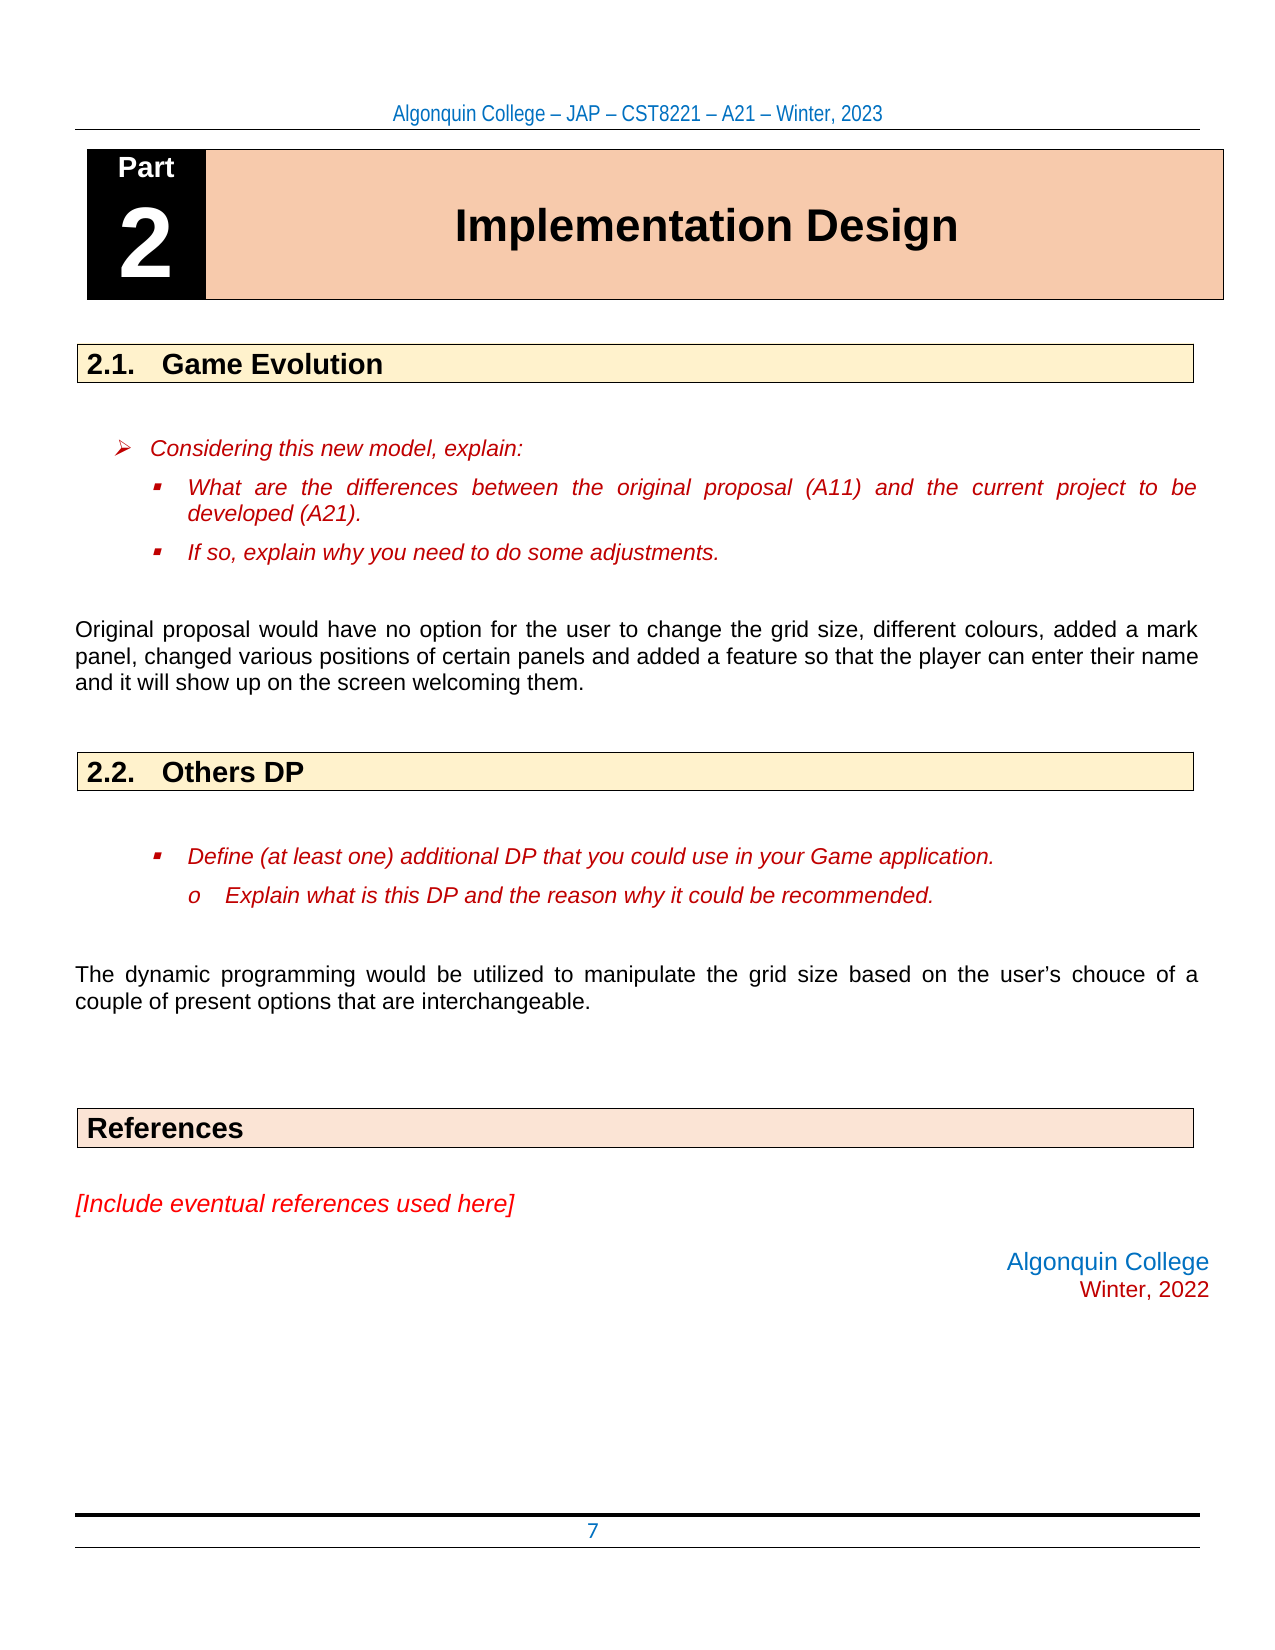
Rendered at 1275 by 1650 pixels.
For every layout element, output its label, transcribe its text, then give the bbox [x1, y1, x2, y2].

list Explain what is this DP and the reason why it could be recommended. [187, 882, 1200, 910]
subtitle References [78, 1109, 1193, 1147]
text Winter, 2022 [75, 1276, 1209, 1302]
subtitle Others DP [78, 753, 1193, 790]
table_header Implementation Design [206, 150, 1223, 299]
table_header Part 2 [88, 150, 204, 299]
text Original proposal would have no option for the user to change the grid size, different colours, added a mark panel, changed various positions of certain panels and added a feature so that the player can enter their name and it will show up on the screen welcoming them. [75, 616, 1200, 696]
list Considering this new model, explain: [112, 435, 1200, 461]
text [Include eventual references used here] [76, 1189, 1200, 1218]
list Define (at least one) additional DP that you could use in your Game application. [150, 843, 1200, 869]
text The dynamic programming would be utilized to manipulate the grid size based on the user’s chouce of a couple of present options that are interchangeable. [75, 961, 1200, 1014]
subtitle Game Evolution [78, 345, 1193, 382]
list If so, explain why you need to do some adjustments. [150, 539, 1200, 565]
list What are the differences between the original proposal (A11) and the current project to be developed (A21). [150, 473, 1200, 526]
text Algonquin College [75, 1247, 1209, 1276]
